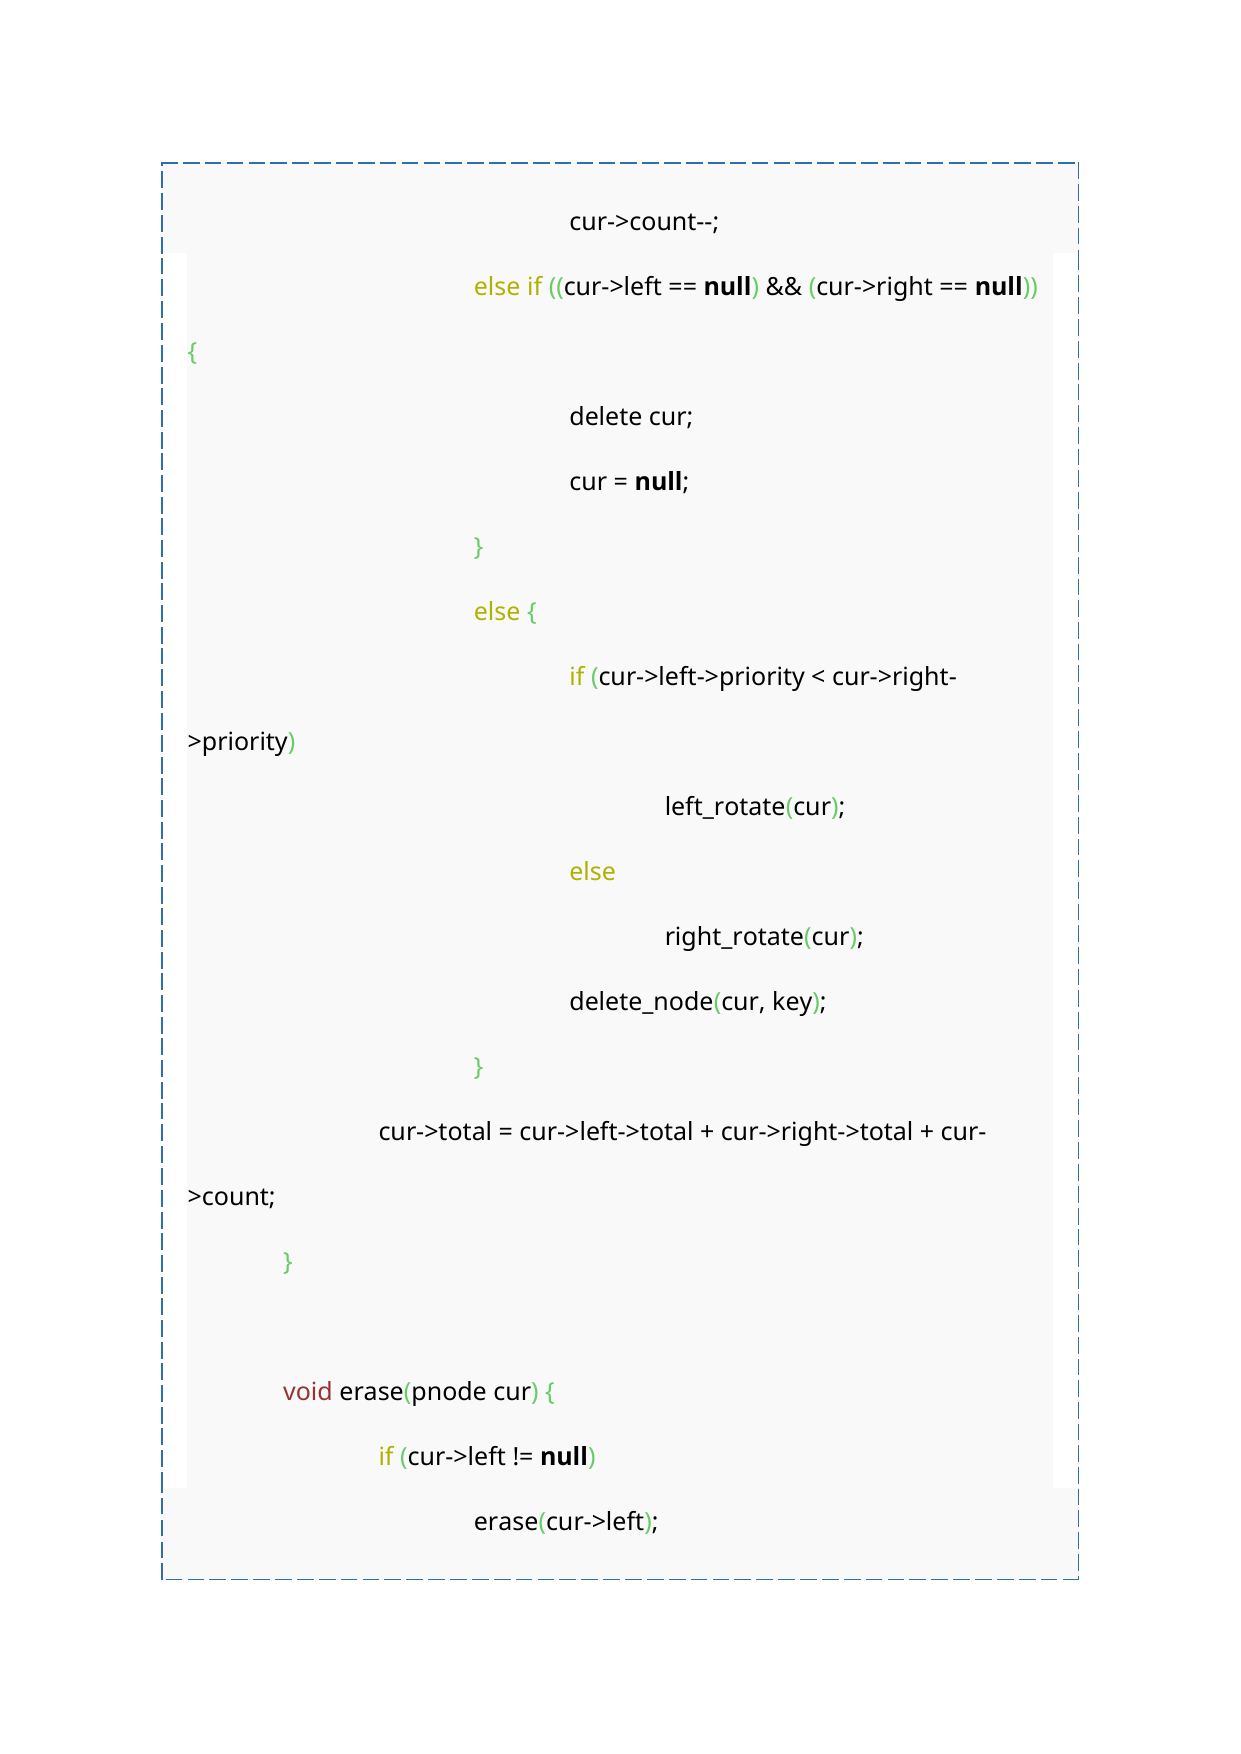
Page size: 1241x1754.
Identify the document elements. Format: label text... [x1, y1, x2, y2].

text delete cur; [187, 383, 1053, 448]
text } [187, 1228, 1053, 1293]
text cur->count--; [161, 162, 1079, 253]
text void erase(pnode cur) { [187, 1358, 1053, 1423]
text else if ((cur->left == null) && (cur->right == null)) { [187, 253, 1053, 383]
text if (cur->left != null) [187, 1423, 1053, 1462]
text cur = null; [187, 448, 1053, 513]
text right_rotate(cur); [187, 903, 1053, 968]
text } [187, 1033, 1053, 1098]
text else { [187, 578, 1053, 643]
text left_rotate(cur); [187, 773, 1053, 838]
text if (cur->left->priority < cur->right->priority) [187, 643, 1053, 773]
text erase(cur->left); [161, 1462, 1079, 1580]
text } [187, 513, 1053, 578]
text delete_node(cur, key); [187, 968, 1053, 1033]
text else [187, 838, 1053, 903]
text cur->total = cur->left->total + cur->right->total + cur->count; [187, 1098, 1053, 1228]
